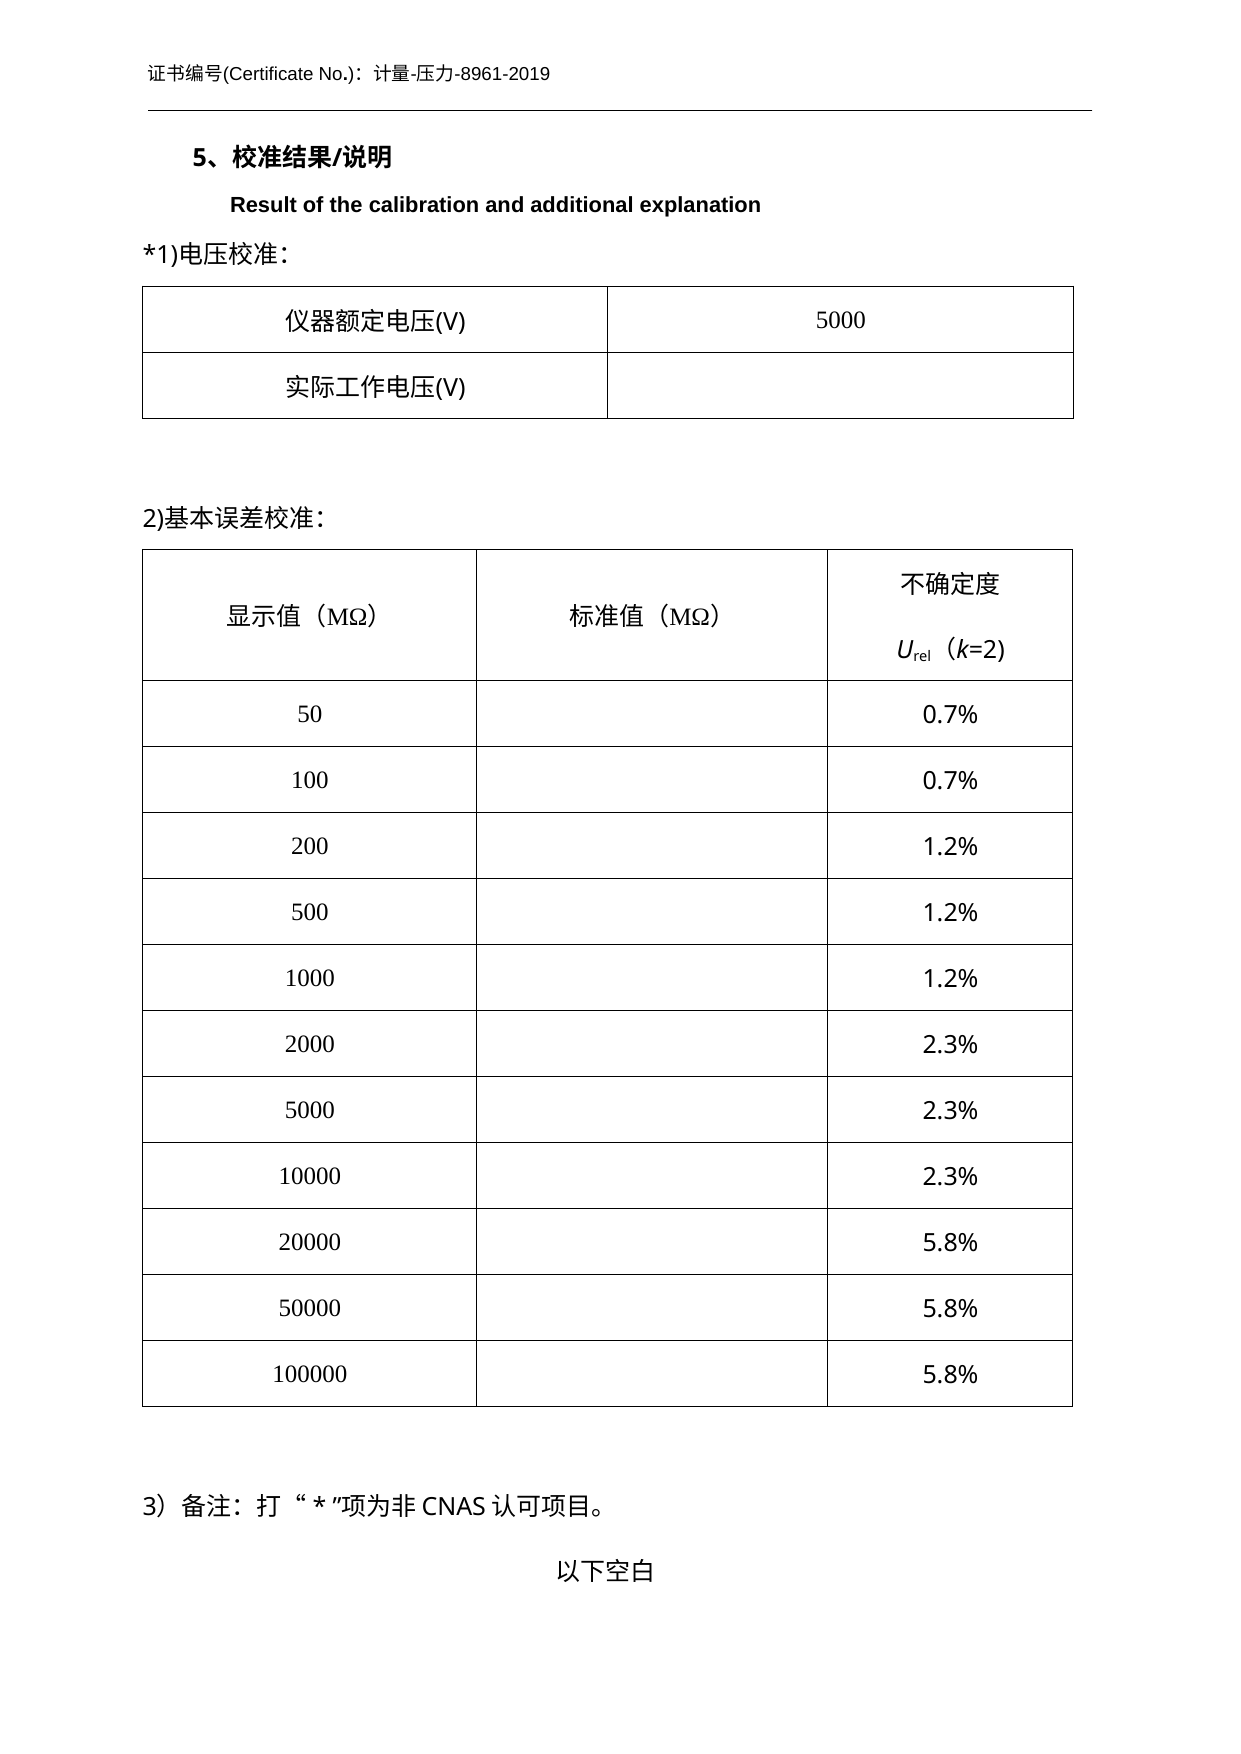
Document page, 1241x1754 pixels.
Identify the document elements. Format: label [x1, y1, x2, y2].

table_cell [131, 123, 1114, 1667]
